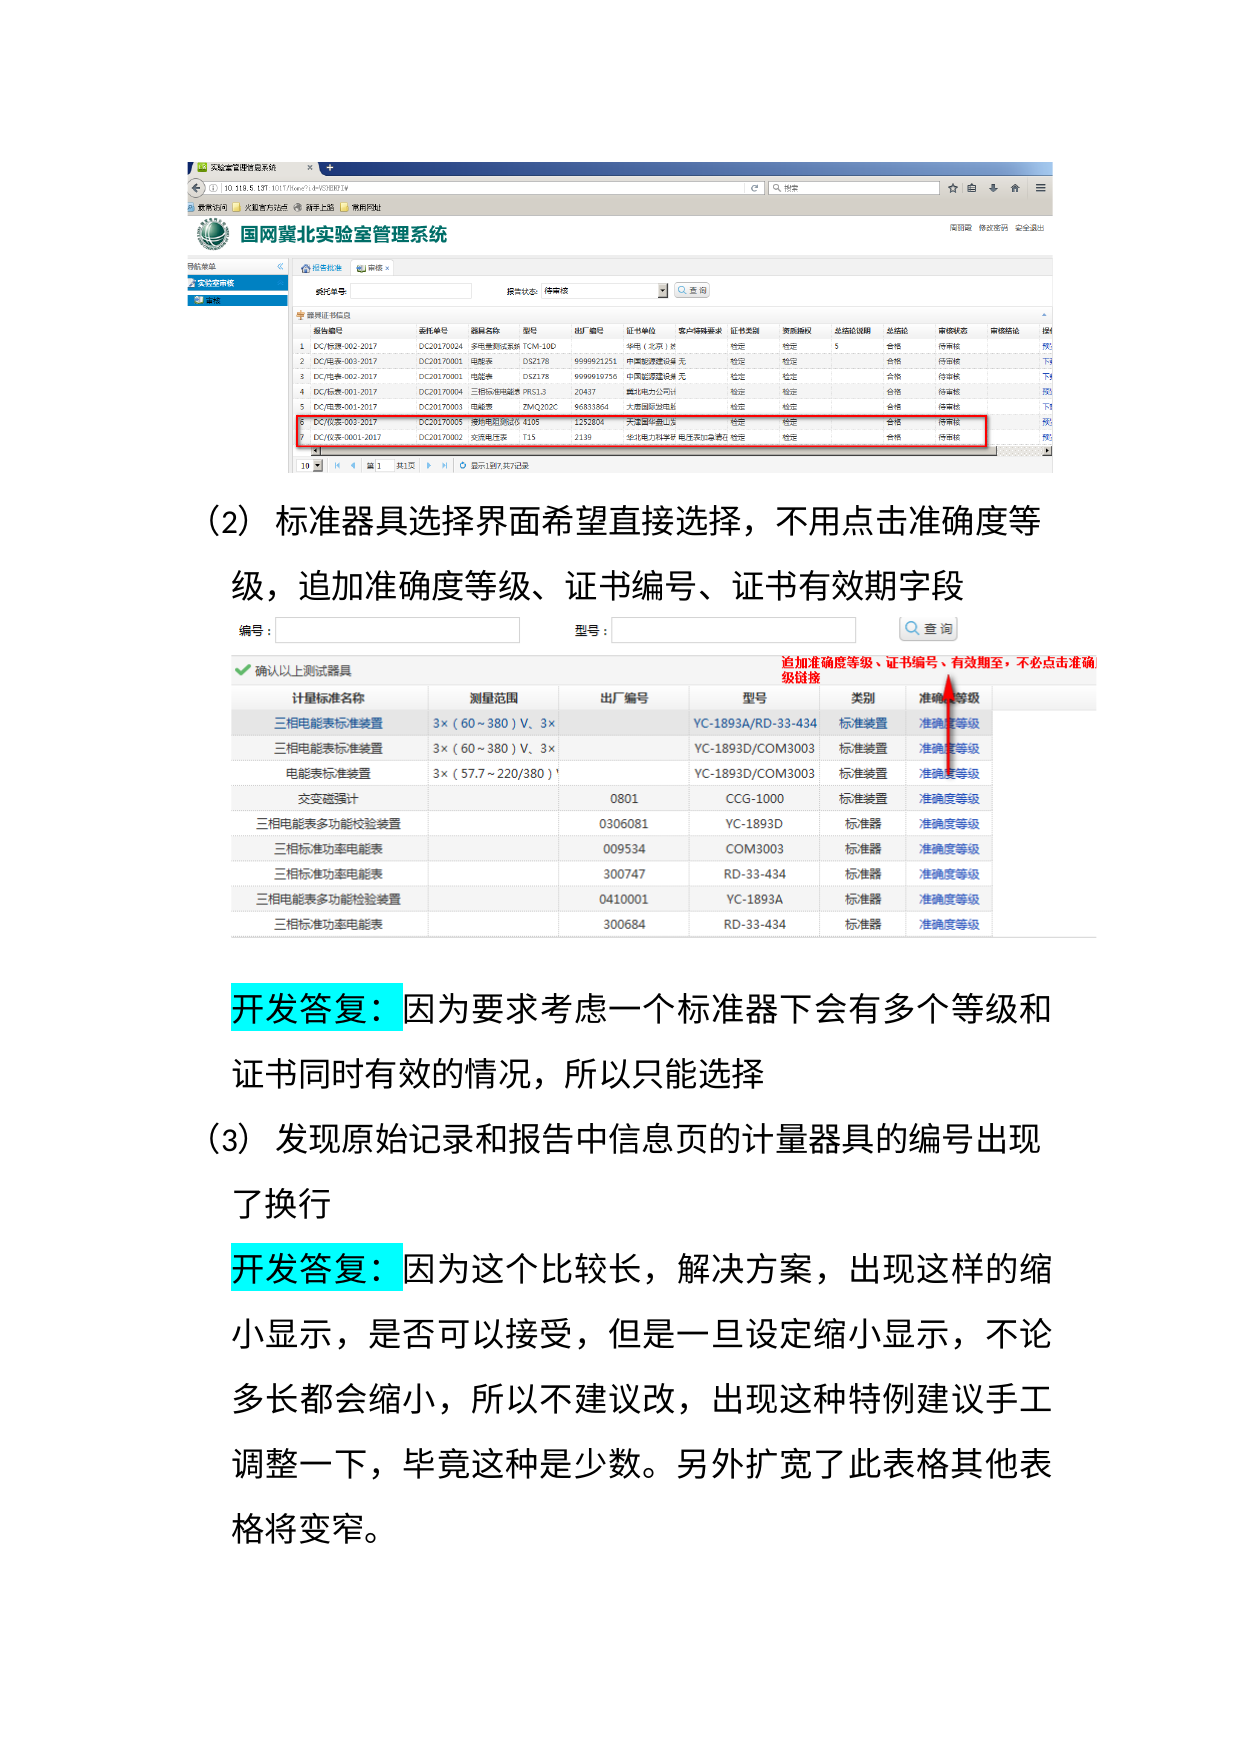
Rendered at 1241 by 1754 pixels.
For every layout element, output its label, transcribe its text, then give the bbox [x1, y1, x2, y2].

list 开发答复：因为要求考虑一个标准器下会有多个等级和证书同时有效的情况，所以只能选择 [231, 974, 1053, 1104]
picture [195, 297, 203, 303]
picture [187, 162, 1053, 473]
list 发现原始记录和报告中信息页的计量器具的编号出现了换行 [187, 1104, 1053, 1234]
list 标准器具选择界面希望直接选择，不用点击准确度等级，追加准确度等级、证书编号、证书有效期字段 [187, 487, 1053, 617]
list 开发答复：因为这个比较长，解决方案，出现这样的缩小显示，是否可以接受，但是一旦设定缩小显示，不论多长都会缩小，所以不建议改，出现这种特例建议手工调整一下，毕竟这种是少数。另外扩宽了此表格其他表格将变窄。 [231, 1234, 1053, 1559]
picture [187, 279, 194, 287]
picture [231, 617, 1097, 969]
